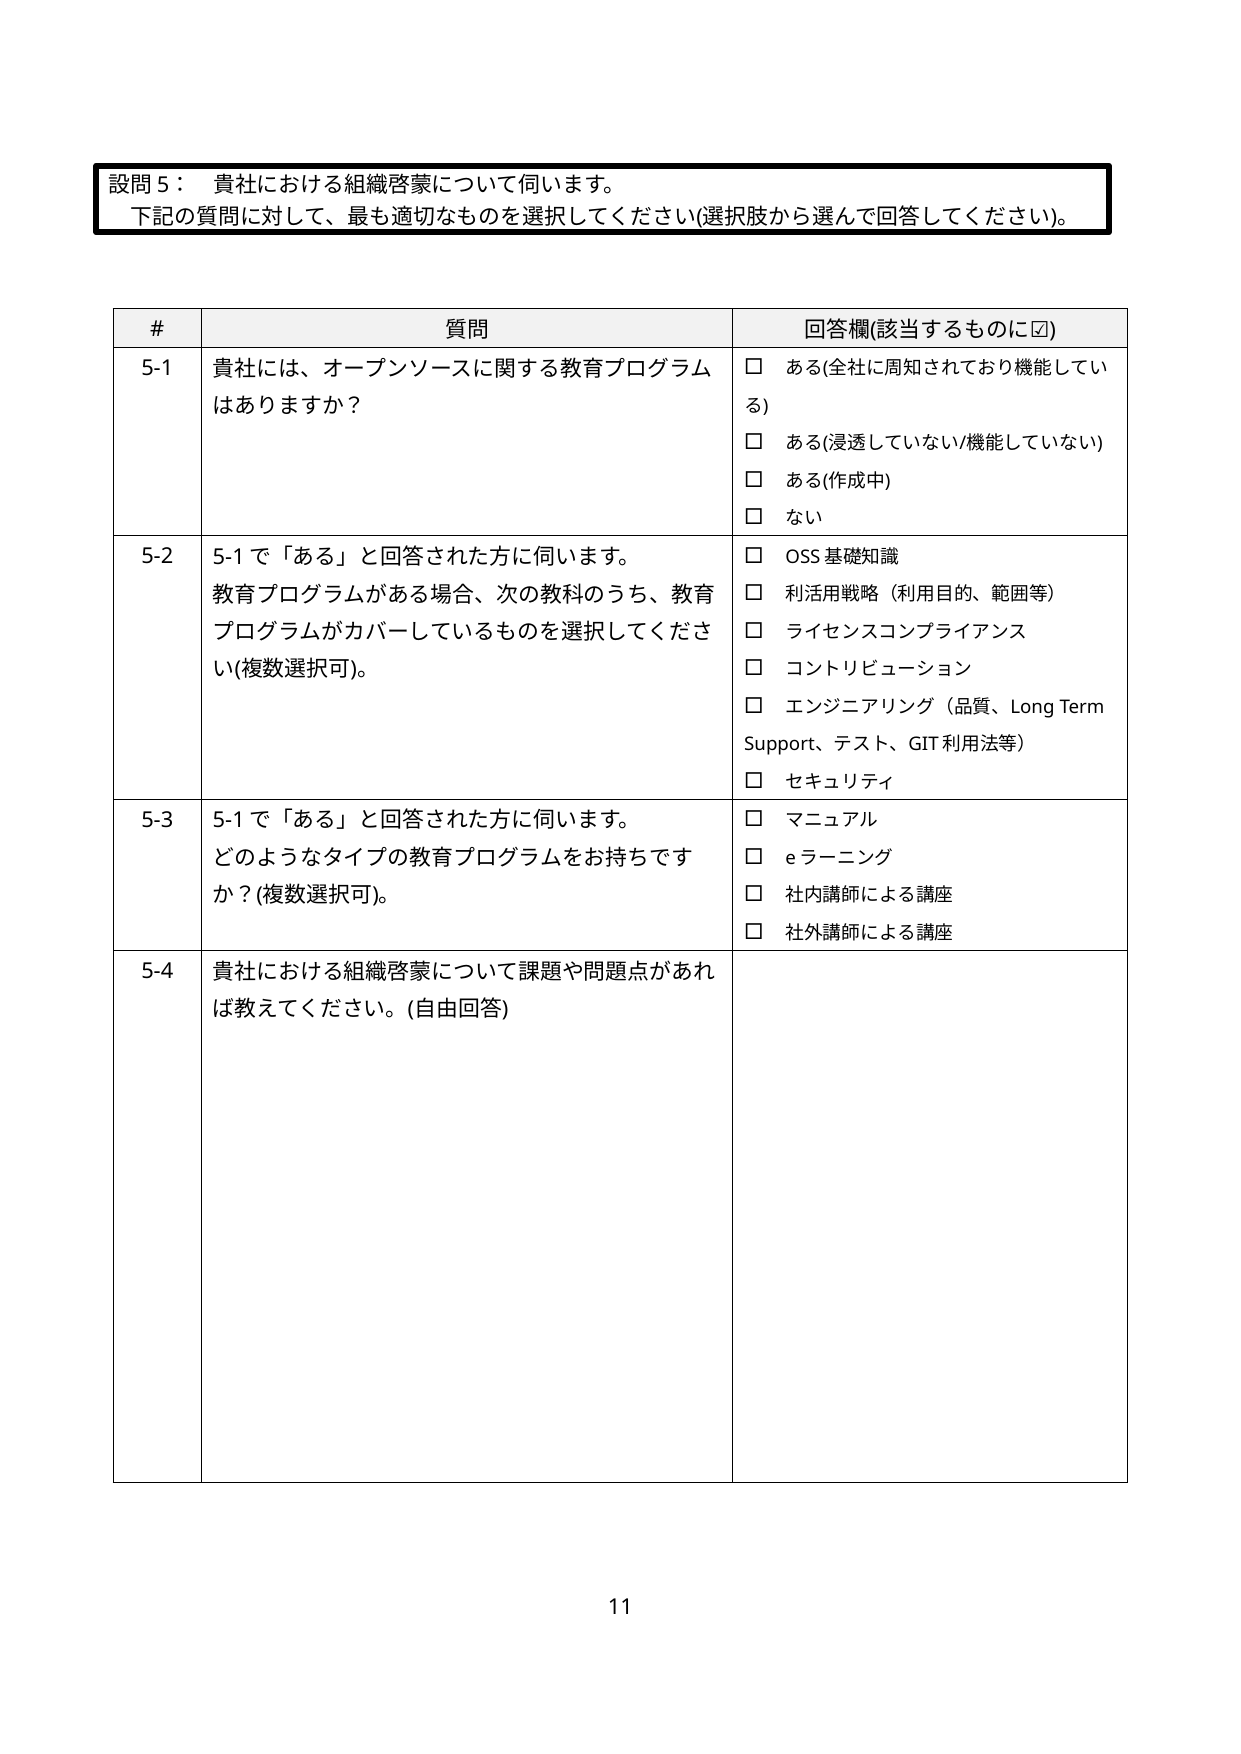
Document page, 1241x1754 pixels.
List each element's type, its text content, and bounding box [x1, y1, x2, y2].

table_cell ある(全社に周知されており機能している) ある(浸透していない/機能していない) ある(作成中) ない [733, 348, 1127, 535]
table_cell 5-1で「ある」と回答された方に伺います。 どのようなタイプの教育プログラムをお持ちですか？(複数選択可)。 [202, 800, 732, 950]
table_cell 5-4 [114, 951, 201, 1482]
table_cell OSS基礎知識 利活用戦略（利用目的、範囲等） ライセンスコンプライアンス コントリビューション エンジニアリング（品質、Long Term Support、テスト、GIT利用法等） セキュリティ [733, 536, 1127, 799]
table_header 質問 [202, 309, 732, 347]
table_header 回答欄(該当するものに☑) [733, 309, 1127, 347]
table_cell 5-1で「ある」と回答された方に伺います。 教育プログラムがある場合、次の教科のうち、教育プログラムがカバーしているものを選択してください(複数選択可)。 [202, 536, 732, 799]
table_header # [114, 309, 201, 347]
table_cell マニュアル eラーニング 社内講師による講座 社外講師による講座 [733, 800, 1127, 950]
table_cell 貴社には、オープンソースに関する教育プログラムはありますか？ [202, 348, 732, 535]
table_cell 5-1 [114, 348, 201, 535]
table_cell 貴社における組織啓蒙について課題や問題点があれば教えてください。(自由回答) [202, 951, 732, 1482]
table_cell [733, 951, 1127, 1482]
table_cell 5-2 [114, 536, 201, 799]
table_cell 5-3 [114, 800, 201, 950]
